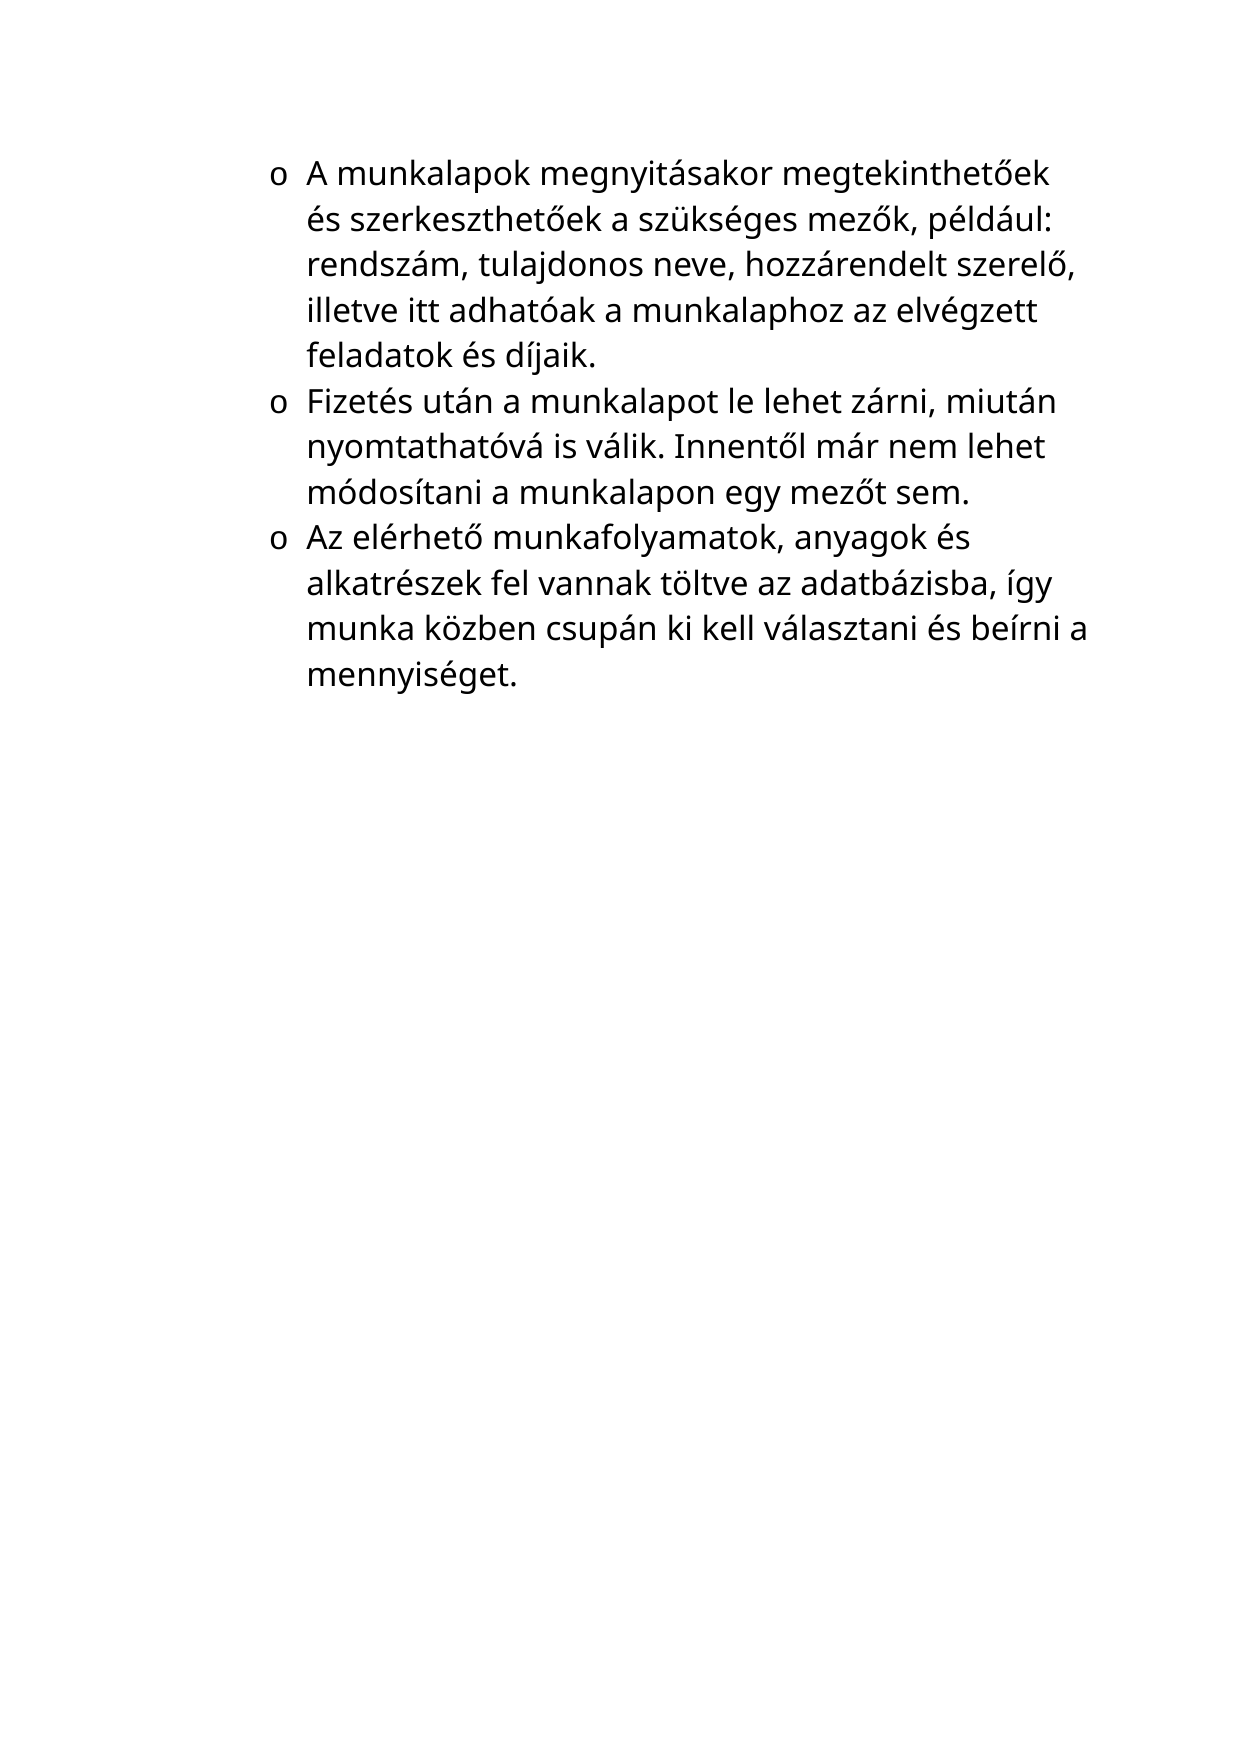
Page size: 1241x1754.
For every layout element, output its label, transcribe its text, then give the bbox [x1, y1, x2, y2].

list Az elérhető munkafolyamatok, anyagok és alkatrészek fel vannak töltve az adatbázisba, így munka közben csupán ki kell választani és beírni a mennyiséget. [269, 514, 1090, 696]
list Fizetés után a munkalapot le lehet zárni, miután nyomtathatóvá is válik. Innentől már nem lehet módosítani a munkalapon egy mezőt sem. [269, 377, 1090, 514]
list A munkalapok megnyitásakor megtekinthetőek és szerkeszthetőek a szükséges mezők, például: rendszám, tulajdonos neve, hozzárendelt szerelő, illetve itt adhatóak a munkalaphoz az elvégzett feladatok és díjaik. [269, 150, 1090, 377]
